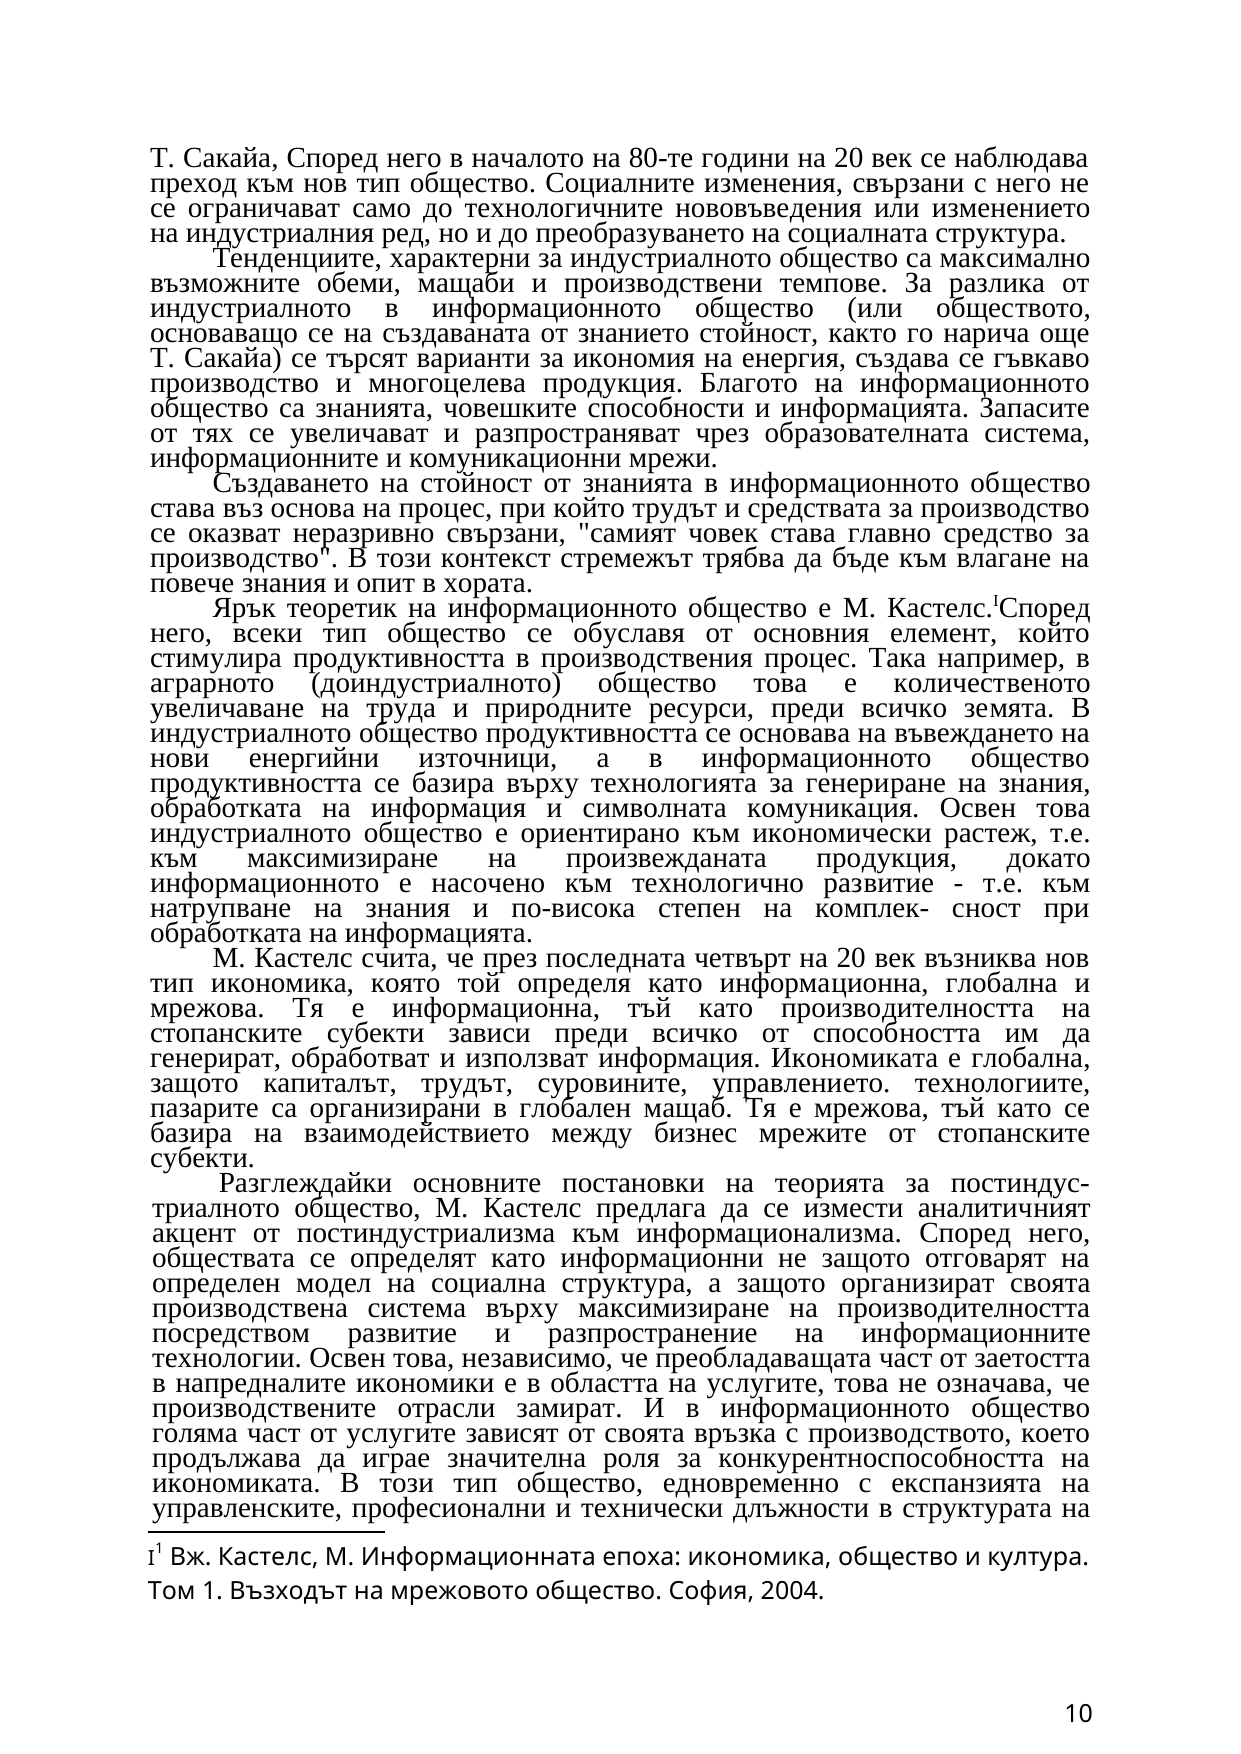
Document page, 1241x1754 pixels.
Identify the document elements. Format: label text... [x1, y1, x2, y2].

text Създаването на стойност от знанията в информационното общество става въз основа на процес, при който трудът и средствата за производство се оказват неразривно свързани, "самият човек става главно средство за производство". В този контекст стремежът трябва да бъде към влагане на повече знания и опит в хората. [150, 473, 1091, 598]
text М. Кастелс счита, че през последната четвърт на 20 век възниква нов тип икономика, която той определя като информационна, глобална и мрежова. Тя е информационна, тъй като производителността на стопанските субекти зависи преди всичко от способността им да генерират, обработват и използват информация. Икономиката е глобална, защото капиталът, трудът, суровините, управлението. технологиите, пазарите са организирани в глобален мащаб. Тя е мрежова, тъй като се базира на взаимодействието между бизнес мрежите от стопанските субекти. [150, 948, 1091, 1173]
text Тенденциите, характерни за индустриалното общество са максимално възможните обеми, мащаби и производствени темпове. За разлика от индустриалното в информационното общество (или обществото, основаващо се на създаваната от знанието стойност, както го нарича още Т. Сакайа) се търсят варианти за икономия на енергия, създава се гъвкаво производство и многоцелева продукция. Благото на информационното общество са знанията, човешките способности и информацията. Запасите от тях се увеличават и разпространяват чрез образователната система, информационните и комуникационни мрежи. [150, 248, 1091, 473]
text Ярък теоретик на информационното общество е М. Кастелс.Според него, всеки тип общество се обуславя от основния елемент, който стимулира продуктивността в производствения процес. Така например, в аграрното (доиндустриалното) общество това е количественото увеличаване на труда и природните ресурси, преди всичко земята. В индустриалното общество продуктивността се основава на въвеждането на нови енергийни източници, а в информационното общество продуктивността се базира върху технологията за генериране на знания, обработката на информация и символната комуникация. Освен това индустриалното общество е ориентирано към икономически растеж, т.е. към максимизиране на произвежданата продукция, докато информационното е насочено към технологично развитие - т.е. към натрупване на знания и по-висока степен на комплек- сност при обработката на информацията. [150, 598, 1091, 948]
text Т. Сакайа, Според него в началото на 80-те години на 20 век се наблюдава преход към нов тип общество. Социалните изменения, свързани с него не се ограничават само до технологичните нововъведения или изменението на индустриалния ред, но и до преобразуването на социалната структура. [150, 148, 1091, 248]
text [152, 1173, 1091, 1523]
